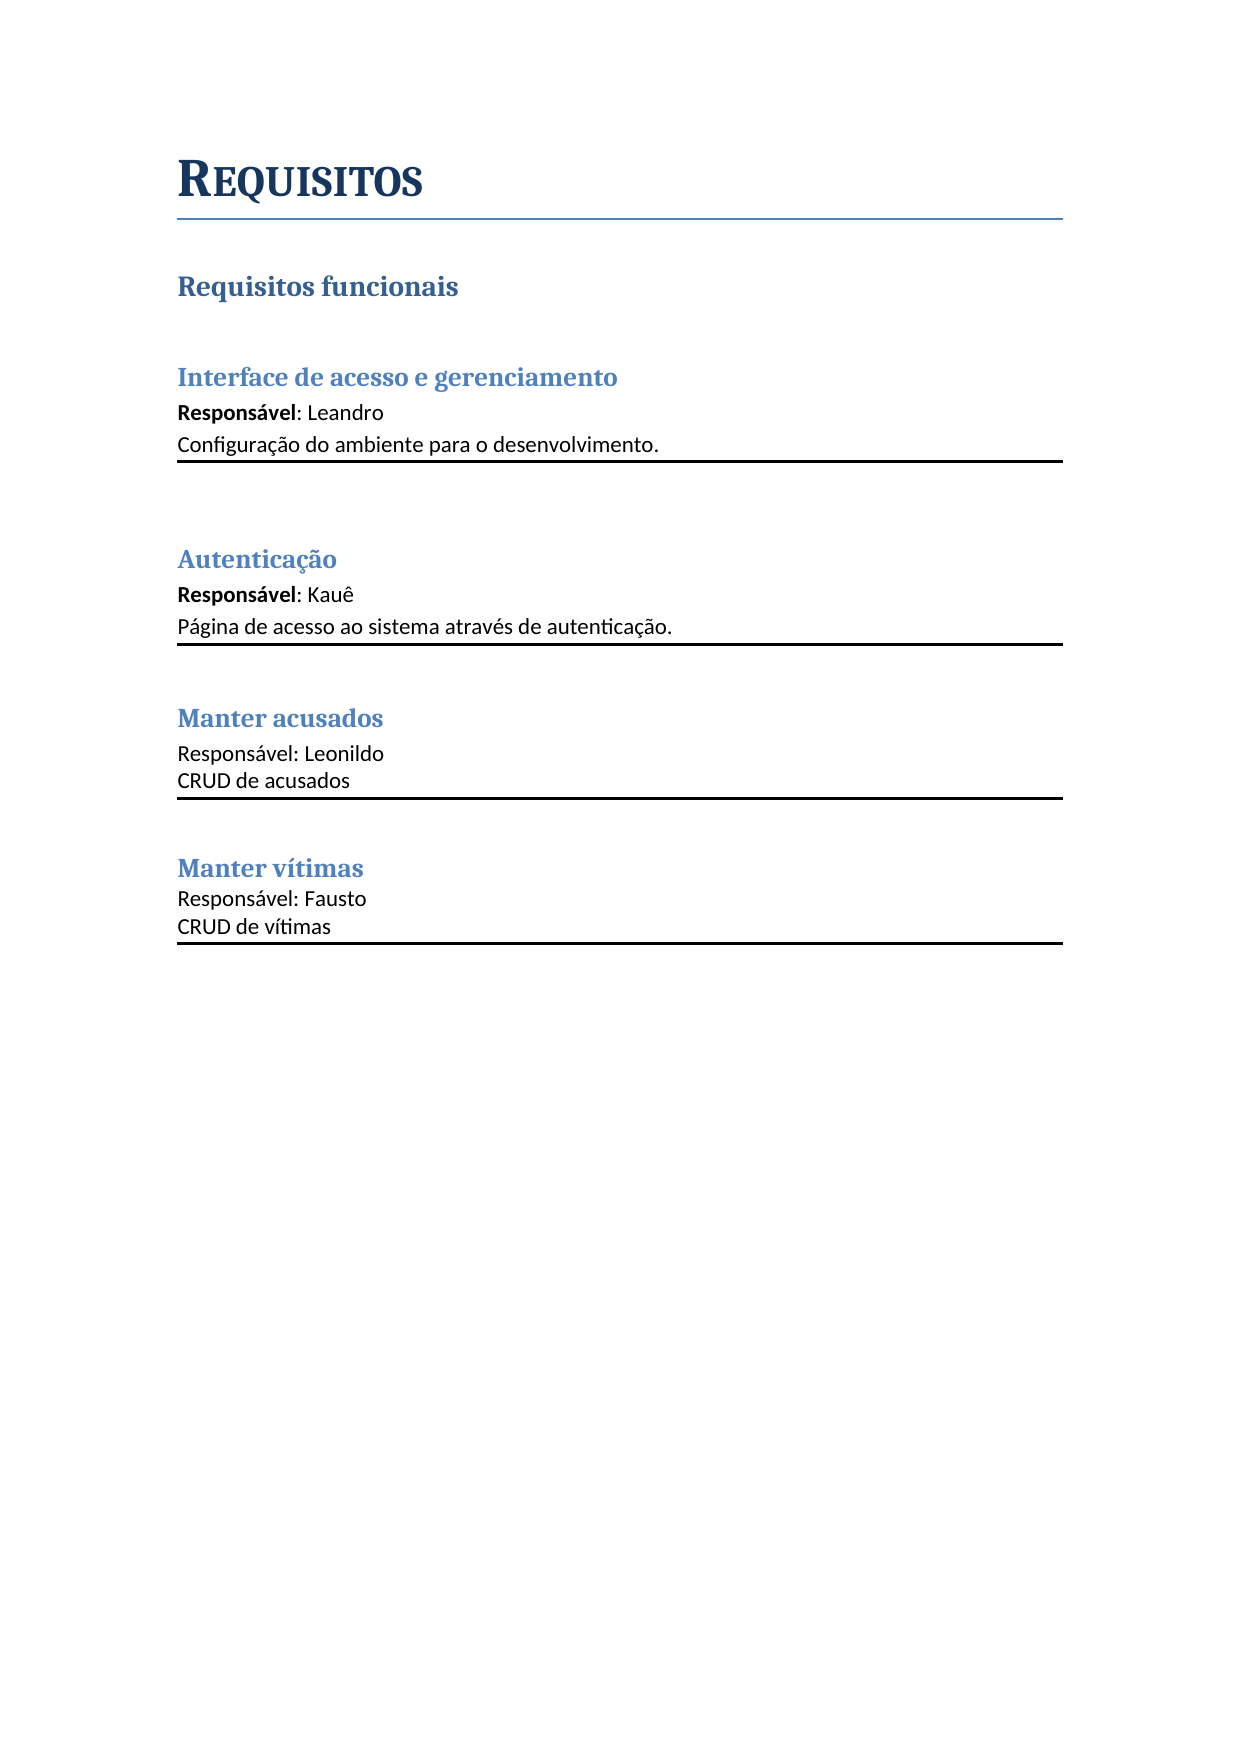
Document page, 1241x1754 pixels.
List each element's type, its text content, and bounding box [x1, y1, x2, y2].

text CRUD de acusados [177, 767, 1063, 797]
text Responsável: Fausto [177, 884, 1063, 912]
text Responsável: Kauê [177, 580, 1063, 608]
subtitle Interface de acesso e gerenciamento [177, 362, 1063, 393]
text Responsável: Leonildo [177, 739, 1063, 767]
text Manter vítimas [177, 853, 1063, 884]
text Página de acesso ao sistema através de autenticação. [177, 612, 1063, 643]
text Responsável: Leandro [177, 398, 1063, 426]
subtitle Requisitos funcionais [177, 270, 1063, 304]
subtitle Manter acusados [177, 703, 1063, 734]
subtitle Autenticação [177, 544, 1063, 576]
text CRUD de vítimas [177, 912, 1063, 942]
text Configuração do ambiente para o desenvolvimento. [177, 430, 1063, 460]
title Requisitos [177, 148, 1063, 218]
